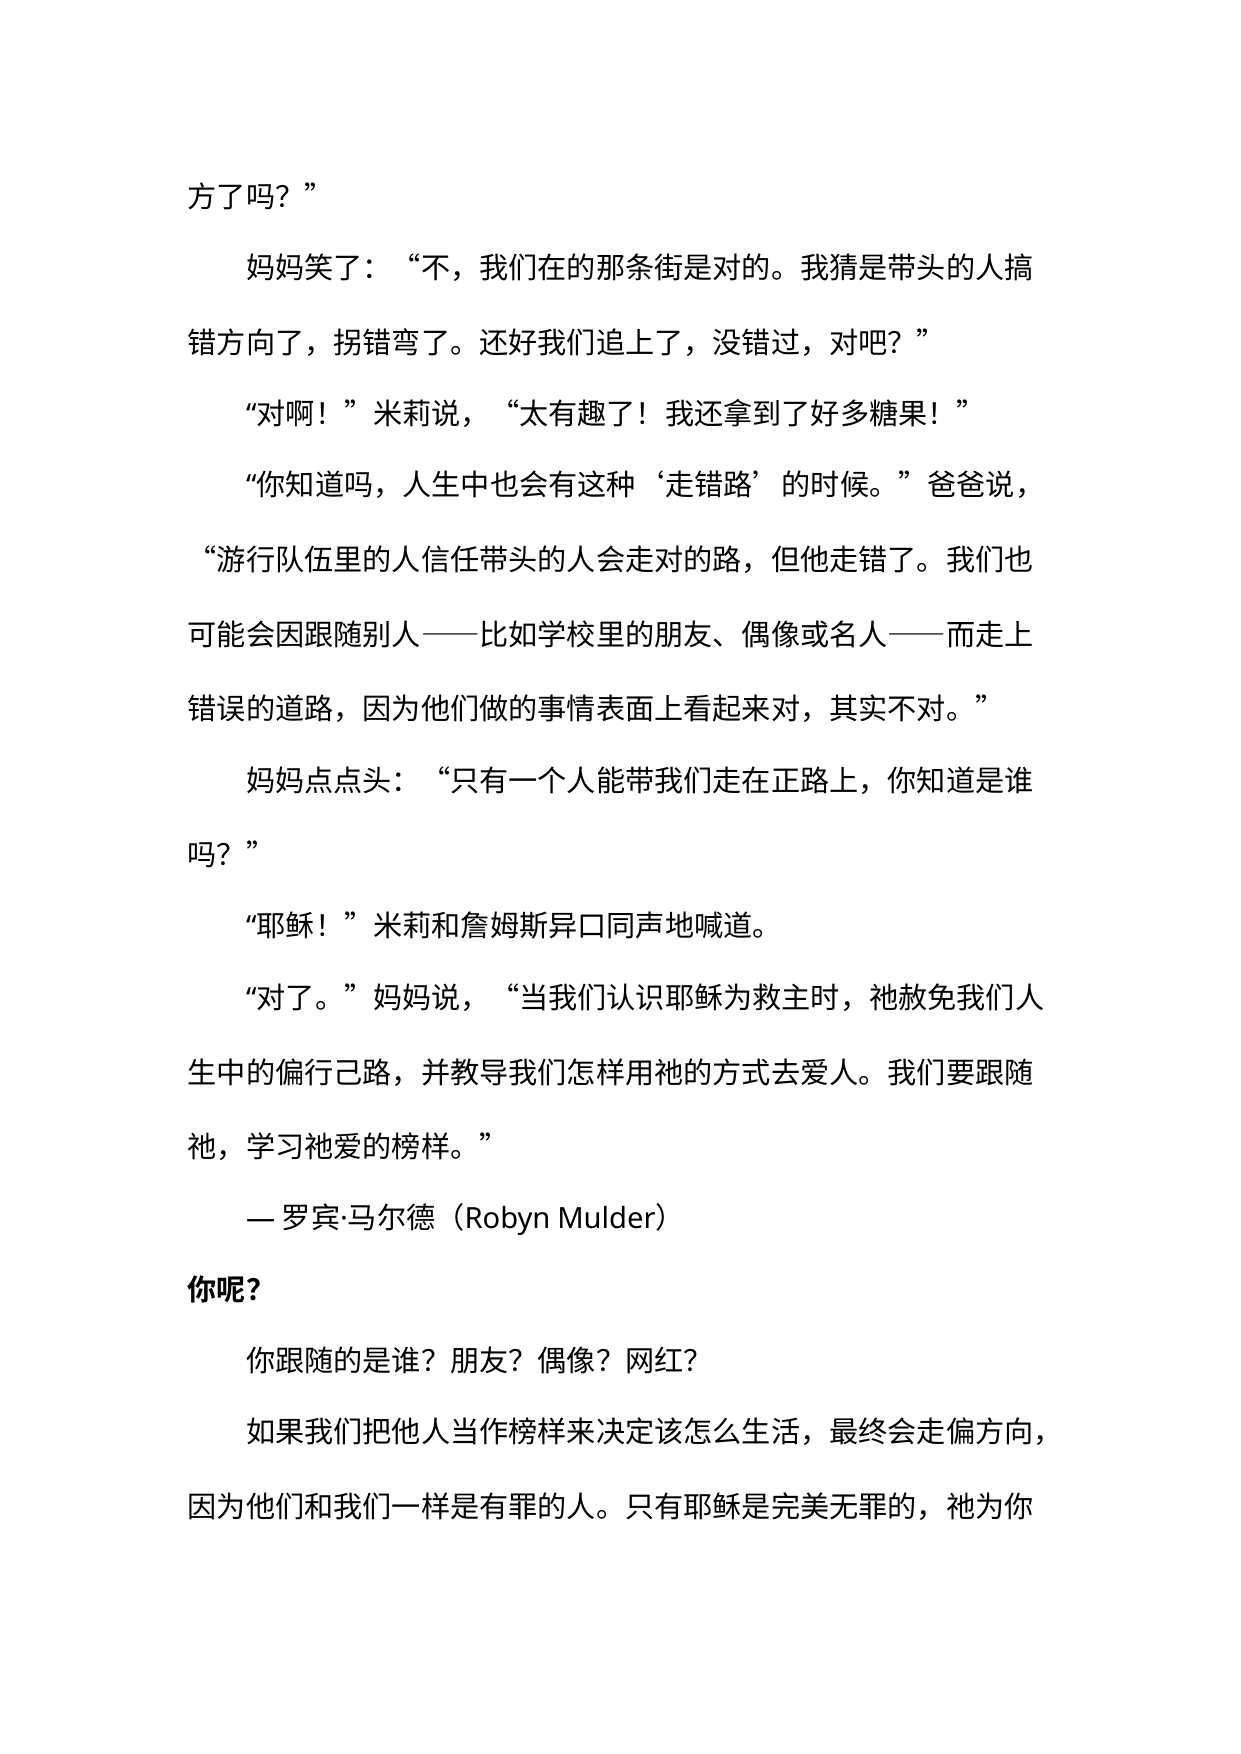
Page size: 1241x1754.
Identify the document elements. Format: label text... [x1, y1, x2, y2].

text 如果我们把他人当作榜样来决定该怎么生活，最终会走偏方向，因为他们和我们一样是有罪的人。只有耶稣是完美无罪的，祂为你的罪死而复活，赐你永生，并带领你走向真正的爱。 [187, 1398, 1053, 1537]
text 你呢？ [187, 1255, 1053, 1320]
text — 罗宾·马尔德（Robyn Mulder） [187, 1184, 1053, 1249]
text “对了。”妈妈说，“当我们认识耶稣为救主时，祂赦免我们人生中的偏行己路，并教导我们怎样用祂的方式去爱人。我们要跟随祂，学习祂爱的榜样。” [187, 963, 1053, 1177]
text 你跟随的是谁？朋友？偶像？网红？ [187, 1326, 1053, 1391]
text “你知道吗，人生中也会有这种‘走错路’的时候。”爸爸说，“游行队伍里的人信任带头的人会走对的路，但他走错了。我们也可能会因跟随别人——比如学校里的朋友、偶像或名人——而走上错误的道路，因为他们做的事情表面上看起来对，其实不对。” [187, 451, 1053, 739]
text “妈妈，游行为什么没从我们一开始坐的那边过来？我们坐错地方了吗？” [187, 162, 1053, 227]
text 妈妈点点头：“只有一个人能带我们走在正路上，你知道是谁吗？” [187, 746, 1053, 886]
text 妈妈笑了：“不，我们在的那条街是对的。我猜是带头的人搞错方向了，拐错弯了。还好我们追上了，没错过，对吧？” [187, 233, 1053, 373]
text “耶稣！”米莉和詹姆斯异口同声地喊道。 [187, 892, 1053, 957]
text “对啊！”米莉说，“太有趣了！我还拿到了好多糖果！” [187, 379, 1053, 444]
